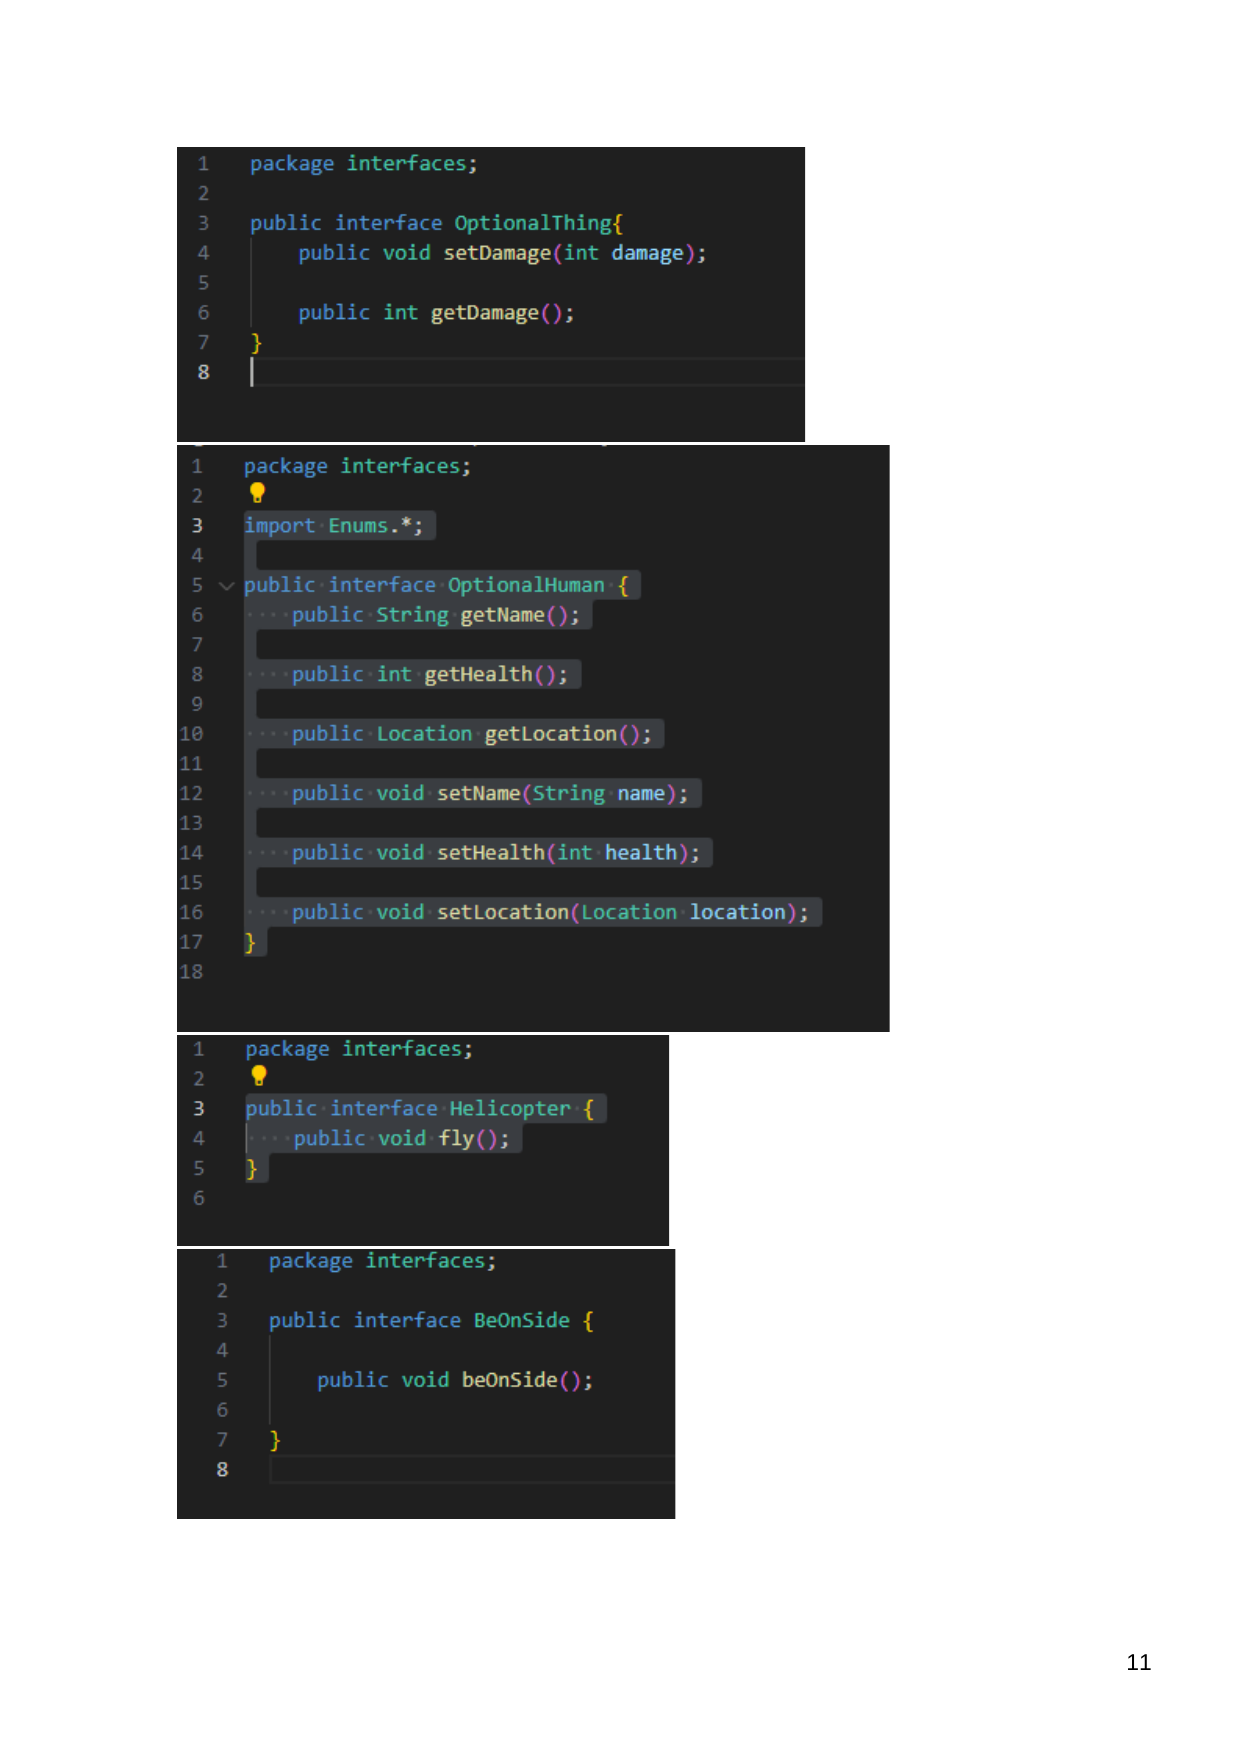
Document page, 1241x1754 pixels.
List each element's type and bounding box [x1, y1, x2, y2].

picture [177, 1035, 670, 1246]
picture [177, 1249, 676, 1519]
picture [177, 147, 806, 442]
picture [177, 445, 890, 1032]
